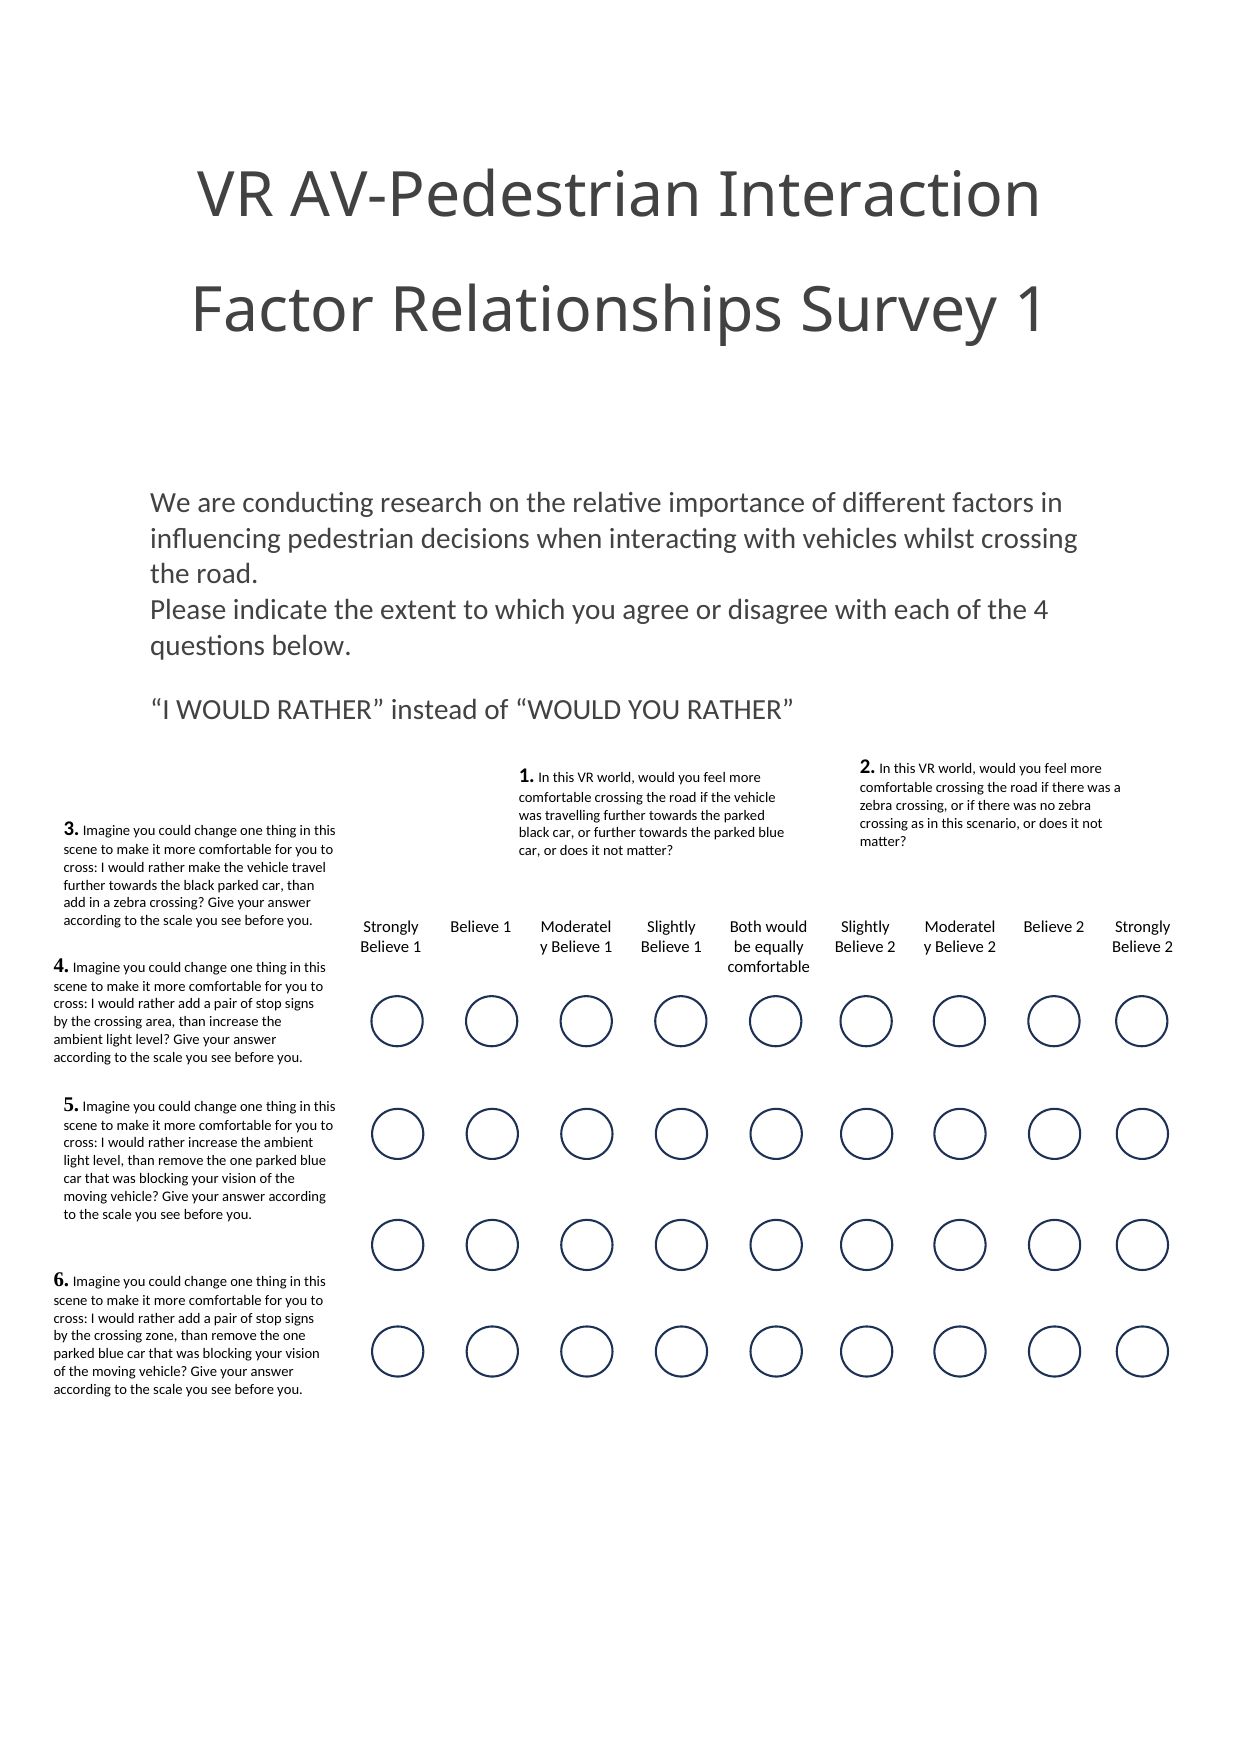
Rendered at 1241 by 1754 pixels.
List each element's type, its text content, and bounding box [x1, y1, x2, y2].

text VR AV-Pedestrian Interaction [150, 150, 1090, 235]
table_header Slightly Believe 1 [626, 916, 716, 977]
table_header Strongly Believe 1 [346, 916, 436, 977]
table_header Moderately Believe 1 [525, 916, 626, 977]
table_header Both would be equally comfortable [716, 916, 821, 977]
table_header Believe 1 [436, 916, 525, 977]
text Factor Relationships Survey 1 [150, 264, 1090, 349]
table_header Strongly Believe 2 [1098, 916, 1187, 977]
table_header Moderately Believe 2 [909, 916, 1010, 977]
table_header Slightly Believe 2 [821, 916, 909, 977]
table_header Believe 2 [1010, 916, 1097, 977]
text “I WOULD RATHER” instead of “WOULD YOU RATHER” [150, 691, 1090, 727]
text We are conducting research on the relative importance of different factors in influencing pedestrian decisions when interacting with vehicles whilst crossing the road. Please indicate the extent to which you agree or disagree with each of the 4 questions below. [150, 484, 1090, 662]
